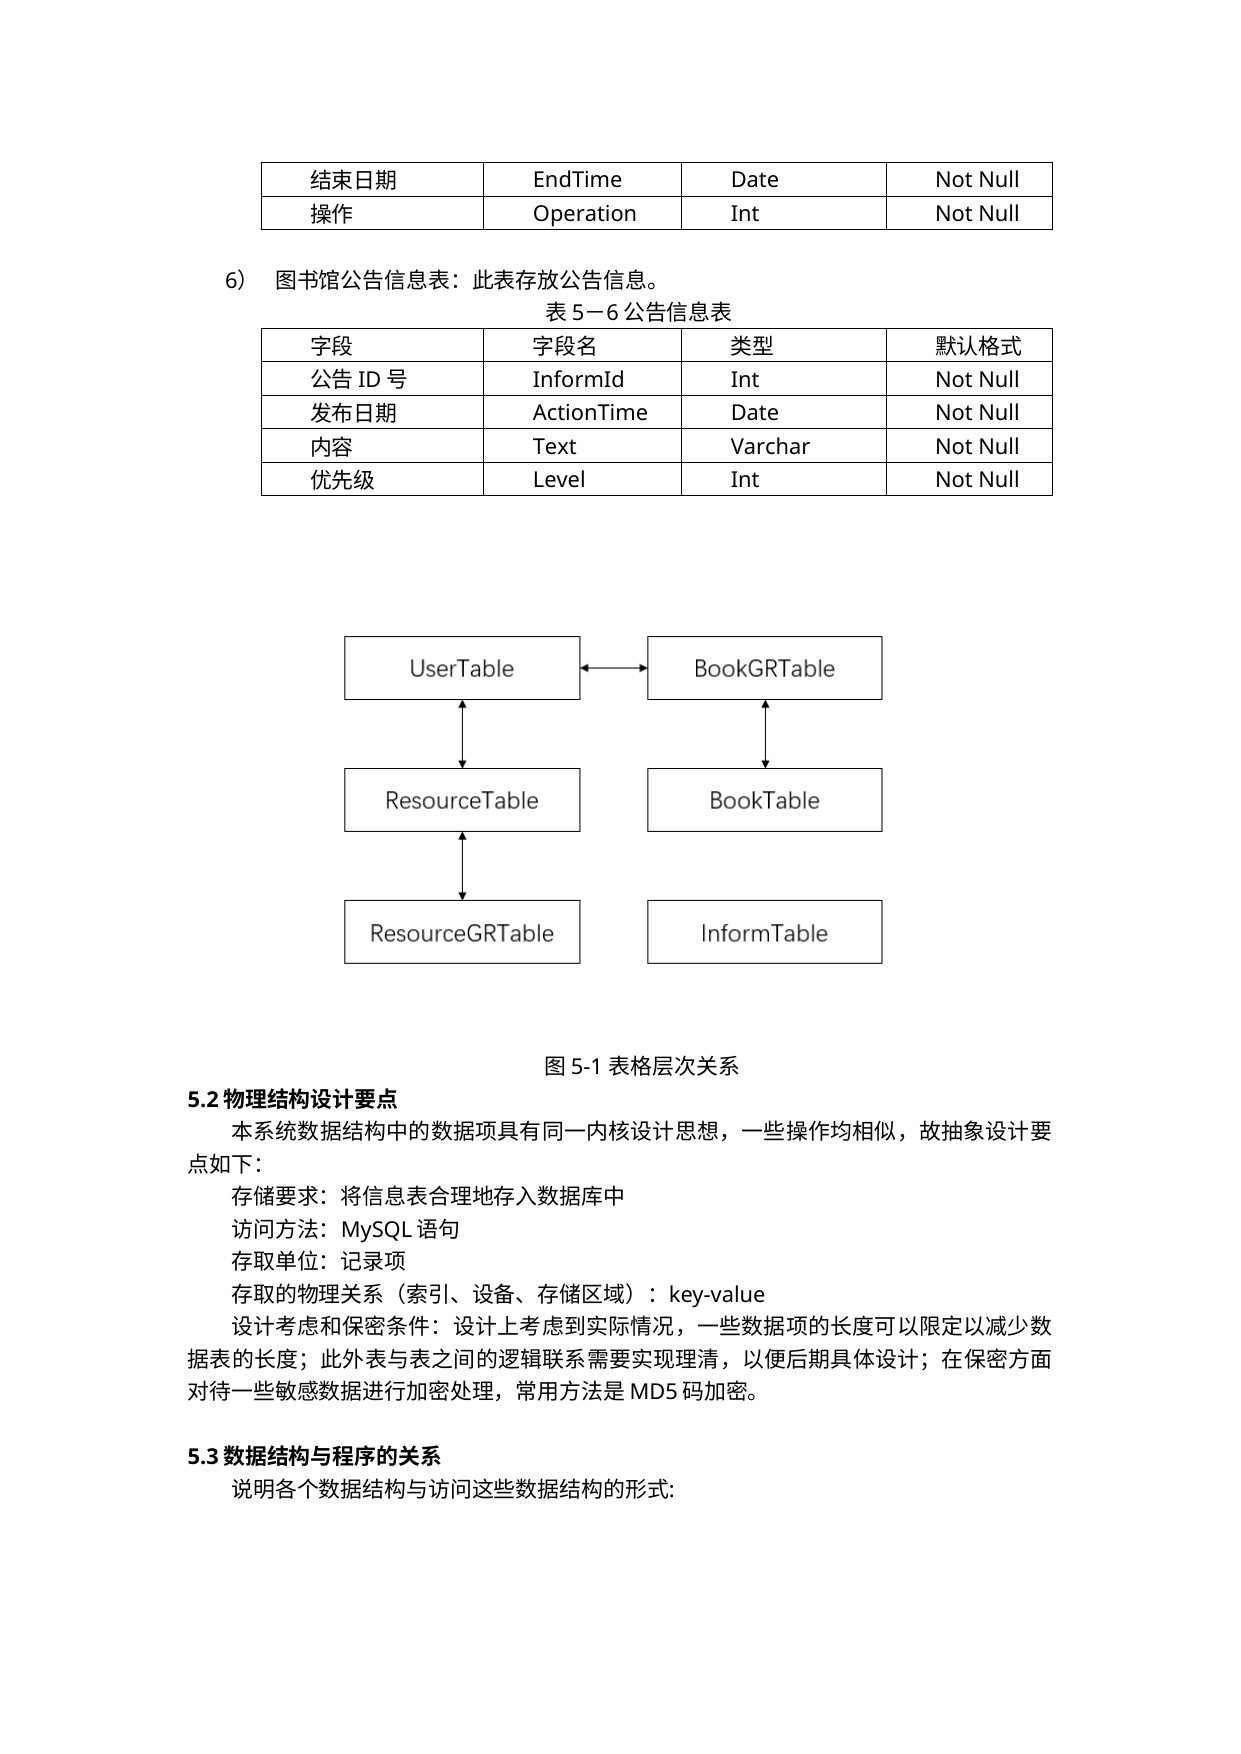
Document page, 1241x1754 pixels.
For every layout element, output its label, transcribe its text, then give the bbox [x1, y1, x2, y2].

text 访问方法：MySQL语句 [187, 1211, 1053, 1244]
table_cell Not Null [887, 362, 1052, 395]
table_header 类型 [682, 329, 886, 361]
table_cell Varchar [682, 429, 886, 462]
picture [245, 561, 995, 1044]
table_cell Not Null [887, 429, 1052, 462]
table_cell 结束日期 [262, 163, 483, 196]
table_cell Not Null [887, 197, 1052, 229]
table_cell 优先级 [262, 463, 483, 495]
subtitle 5.2物理结构设计要点 [187, 1081, 1053, 1114]
text 存取单位：记录项 [187, 1244, 1053, 1276]
text 说明各个数据结构与访问这些数据结构的形式: [187, 1471, 1053, 1504]
text 图5-1 表格层次关系 [187, 1049, 1053, 1081]
table_cell 发布日期 [262, 396, 483, 428]
table_cell ActionTime [484, 396, 681, 428]
table_header 默认格式 [887, 329, 1052, 361]
table_cell Not Null [887, 163, 1052, 196]
text 存取的物理关系（索引、设备、存储区域）：key-value [187, 1276, 1053, 1309]
subtitle 5.3数据结构与程序的关系 [187, 1439, 1053, 1471]
table_cell EndTime [484, 163, 681, 196]
table_cell Date [682, 163, 886, 196]
table_header 字段名 [484, 329, 681, 361]
table_cell Date [682, 396, 886, 428]
text 表5－6公告信息表 [225, 295, 1053, 328]
table_cell Operation [484, 197, 681, 229]
table_cell 内容 [262, 429, 483, 462]
list 图书馆公告信息表：此表存放公告信息。 [225, 263, 1053, 295]
text 设计考虑和保密条件：设计上考虑到实际情况，一些数据项的长度可以限定以减少数据表的长度；此外表与表之间的逻辑联系需要实现理清，以便后期具体设计；在保密方面，对待一些敏感数据进行加密处理，常用方法是MD5码加密。 [187, 1309, 1053, 1406]
text 存储要求：将信息表合理地存入数据库中 [187, 1179, 1053, 1211]
text 本系统数据结构中的数据项具有同一内核设计思想，一些操作均相似，故抽象设计要点如下： [187, 1114, 1053, 1179]
table_cell 操作 [262, 197, 483, 229]
table_cell Text [484, 429, 681, 462]
table_cell Int [682, 463, 886, 495]
table_cell Not Null [887, 396, 1052, 428]
table_cell Level [484, 463, 681, 495]
table_cell Int [682, 362, 886, 395]
table_cell Int [682, 197, 886, 229]
table_cell 公告ID号 [262, 362, 483, 395]
table_cell InformId [484, 362, 681, 395]
table_cell Not Null [887, 463, 1052, 495]
table_header 字段 [262, 329, 483, 361]
